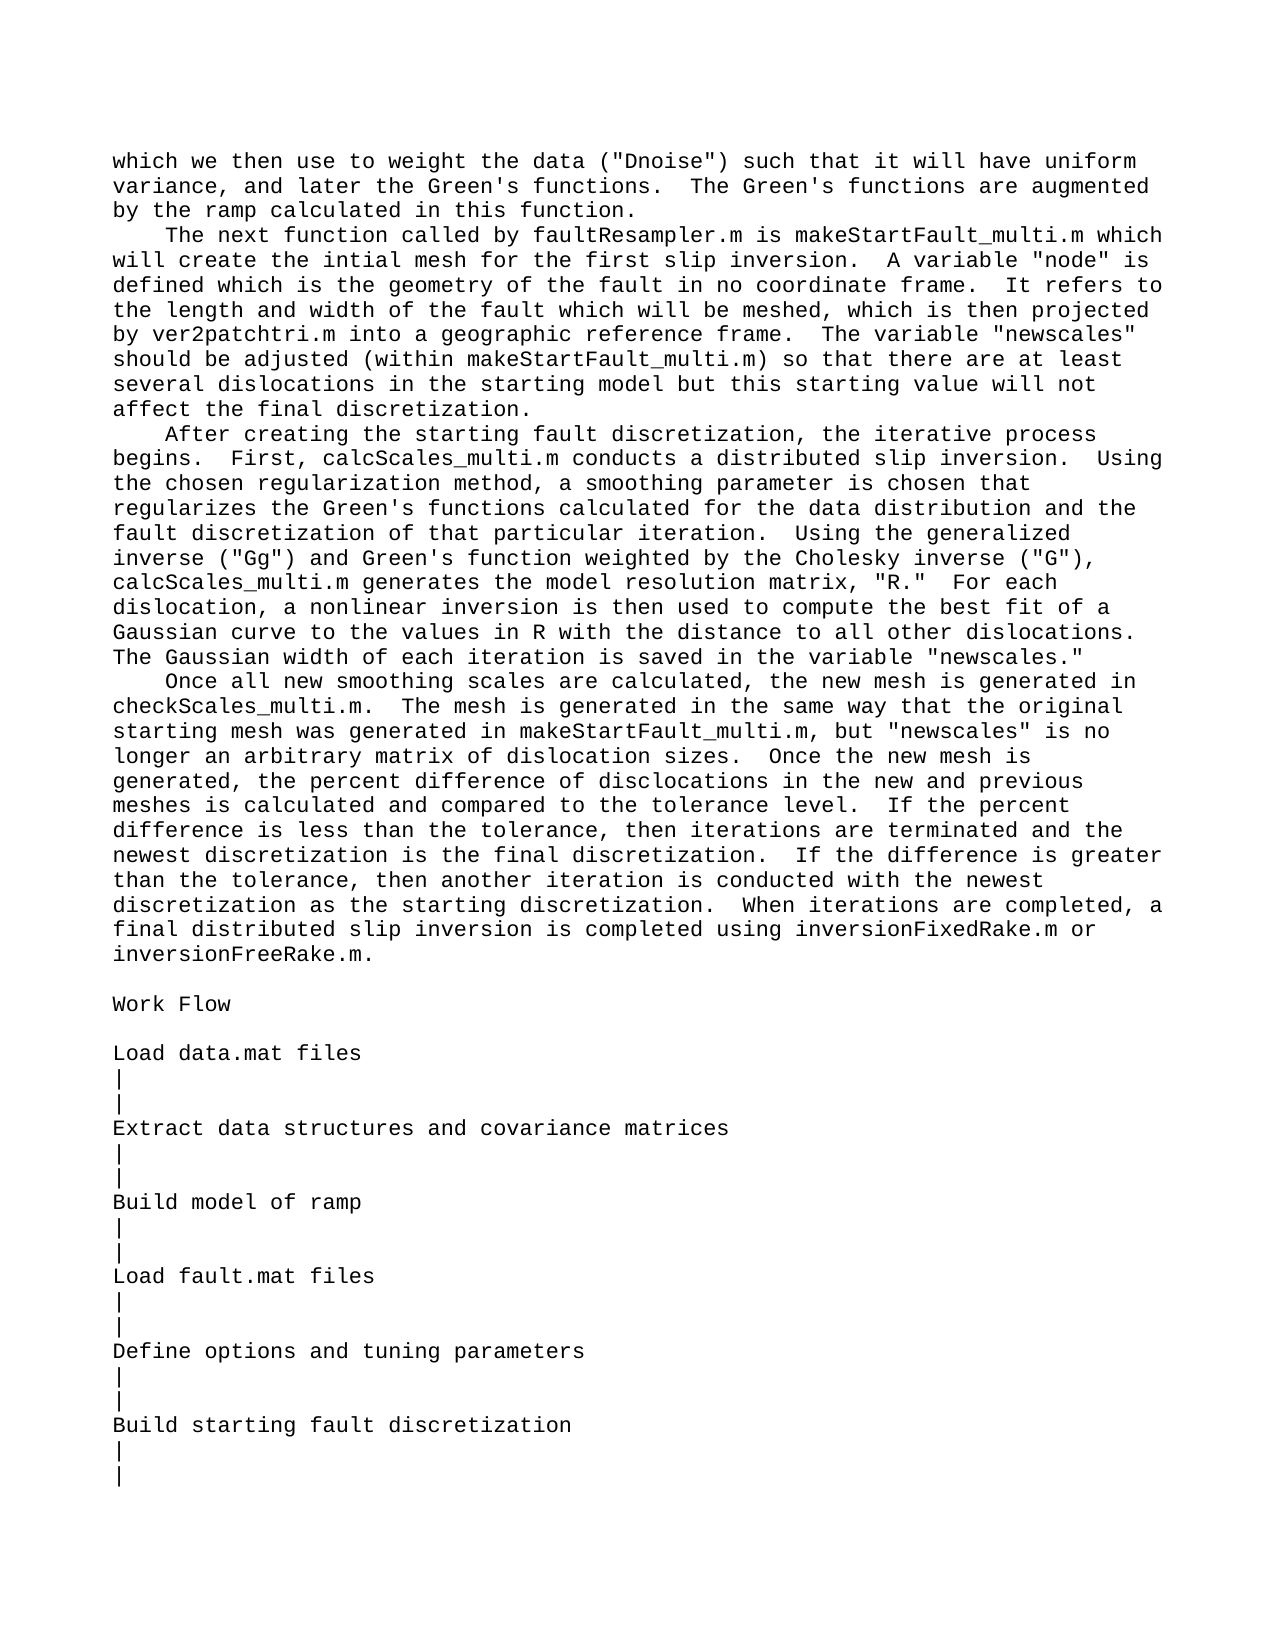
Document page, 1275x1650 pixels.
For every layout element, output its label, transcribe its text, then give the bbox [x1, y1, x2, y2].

text After creating the starting fault discretization, the iterative process begins. First, calcScales_multi.m conducts a distributed slip inversion. Using the chosen regularization method, a smoothing parameter is chosen that regularizes the Green's functions calculated for the data distribution and the fault discretization of that particular iteration. Using the generalized inverse ("Gg") and Green's function weighted by the Cholesky inverse ("G"), calcScales_multi.m generates the model resolution matrix, "R." For each dislocation, a nonlinear inversion is then used to compute the best fit of a Gaussian curve to the values in R with the distance to all other dislocations. The Gaussian width of each iteration is saved in the variable "newscales." [112, 423, 1163, 671]
text | [112, 1067, 1163, 1092]
text Work Flow [112, 993, 1163, 1018]
text Extract data structures and covariance matrices [112, 1117, 1163, 1142]
text Build model of ramp [112, 1191, 1163, 1216]
text | [112, 1142, 1163, 1166]
text | [112, 1439, 1163, 1464]
text | [112, 1241, 1163, 1266]
text | [112, 1464, 1163, 1489]
text The next function called by faultResampler.m is makeStartFault_multi.m which will create the intial mesh for the first slip inversion. A variable "node" is defined which is the geometry of the fault in no coordinate frame. It refers to the length and width of the fault which will be meshed, which is then projected by ver2patchtri.m into a geographic reference frame. The variable "newscales" should be adjusted (within makeStartFault_multi.m) so that there are at least several dislocations in the starting model but this starting value will not affect the final discretization. [112, 224, 1163, 423]
text Define options and tuning parameters [112, 1340, 1163, 1365]
text | [112, 1389, 1163, 1414]
text | [112, 1166, 1163, 1191]
text | [112, 1365, 1163, 1389]
text Once all new smoothing scales are calculated, the new mesh is generated in checkScales_multi.m. The mesh is generated in the same way that the original starting mesh was generated in makeStartFault_multi.m, but "newscales" is no longer an arbitrary matrix of dislocation sizes. Once the new mesh is generated, the percent difference of disclocations in the new and previous meshes is calculated and compared to the tolerance level. If the percent difference is less than the tolerance, then iterations are terminated and the newest discretization is the final discretization. If the difference is greater than the tolerance, then another iteration is conducted with the newest discretization as the starting discretization. When iterations are completed, a final distributed slip inversion is completed using inversionFixedRake.m or inversionFreeRake.m. [112, 671, 1163, 968]
text | [112, 1216, 1163, 1241]
text | [112, 1290, 1163, 1315]
text Build starting fault discretization [112, 1414, 1163, 1439]
text Load fault.mat files [112, 1266, 1163, 1290]
text Load data.mat files [112, 1042, 1163, 1067]
text | [112, 1092, 1163, 1117]
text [112, 150, 1163, 224]
text | [112, 1315, 1163, 1340]
